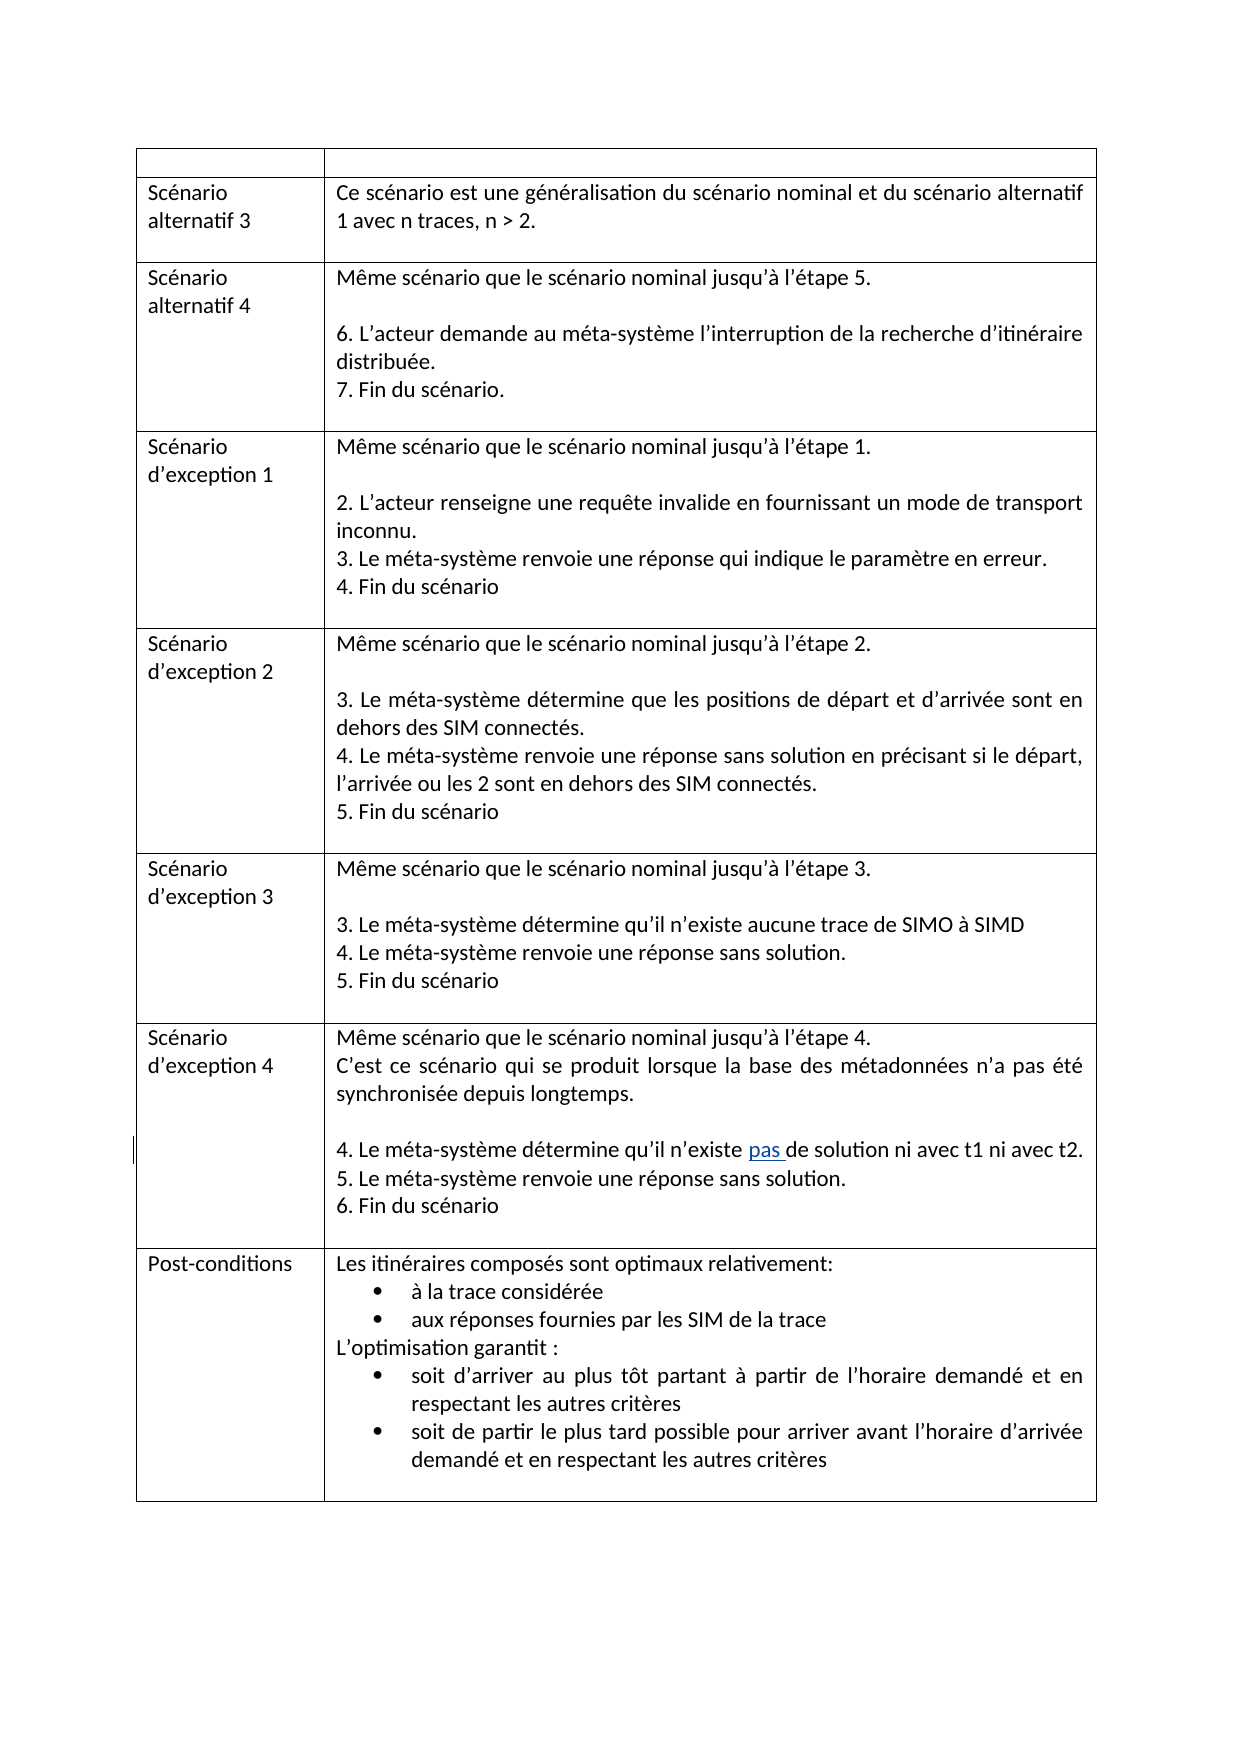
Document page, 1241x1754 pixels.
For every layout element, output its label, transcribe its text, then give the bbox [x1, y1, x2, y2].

table_cell Ce scénario est une généralisation du scénario nominal et du scénario alternatif 1 avec n traces, n > 2. [325, 178, 1096, 262]
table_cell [325, 149, 1096, 177]
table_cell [137, 149, 324, 177]
table_cell Même scénario que le scénario nominal jusqu’à l’étape 2. 3. Le méta-système détermine que les positions de départ et d’arrivée sont en dehors des SIM connectés. 4. Le méta-système renvoie une réponse sans solution en précisant si le départ, l’arrivée ou les 2 sont en dehors des SIM connectés. 5. Fin du scénario [325, 629, 1096, 853]
table_cell Même scénario que le scénario nominal jusqu’à l’étape 4. C’est ce scénario qui se produit lorsque la base des métadonnées n’a pas été synchronisée depuis longtemps. 4. Le méta-système détermine qu’il n’existe de solution ni avec t1 ni avec t2. 5. Le méta-système renvoie une réponse sans solution. 6. Fin du scénario [325, 1024, 1096, 1248]
table_cell Les itinéraires composés sont optimaux relativement: à la trace considérée aux réponses fournies par les SIM de la trace L’optimisation garantit : soit d’arriver au plus tôt partant à partir de l’horaire demandé et en respectant les autres critères soit de partir le plus tard possible pour arriver avant l’horaire d’arrivée demandé et en respectant les autres critères [325, 1249, 1096, 1501]
table_cell Scénario d’exception 4 [137, 1024, 324, 1248]
table_cell Scénario alternatif 3 [137, 178, 324, 262]
table_cell Post-conditions [137, 1249, 324, 1501]
table_cell Scénario alternatif 4 [137, 263, 324, 431]
table_cell Même scénario que le scénario nominal jusqu’à l’étape 1. 2. L’acteur renseigne une requête invalide en fournissant un mode de transport inconnu. 3. Le méta-système renvoie une réponse qui indique le paramètre en erreur. 4. Fin du scénario [325, 432, 1096, 628]
table_cell Scénario d’exception 1 [137, 432, 324, 628]
table_cell Même scénario que le scénario nominal jusqu’à l’étape 5. 6. L’acteur demande au méta-système l’interruption de la recherche d’itinéraire distribuée. 7. Fin du scénario. [325, 263, 1096, 431]
table_cell Scénario d’exception 2 [137, 629, 324, 853]
table_cell Même scénario que le scénario nominal jusqu’à l’étape 3. 3. Le méta-système détermine qu’il n’existe aucune trace de SIMO à SIMD 4. Le méta-système renvoie une réponse sans solution. 5. Fin du scénario [325, 854, 1096, 1022]
table_cell Scénario d’exception 3 [137, 854, 324, 1022]
